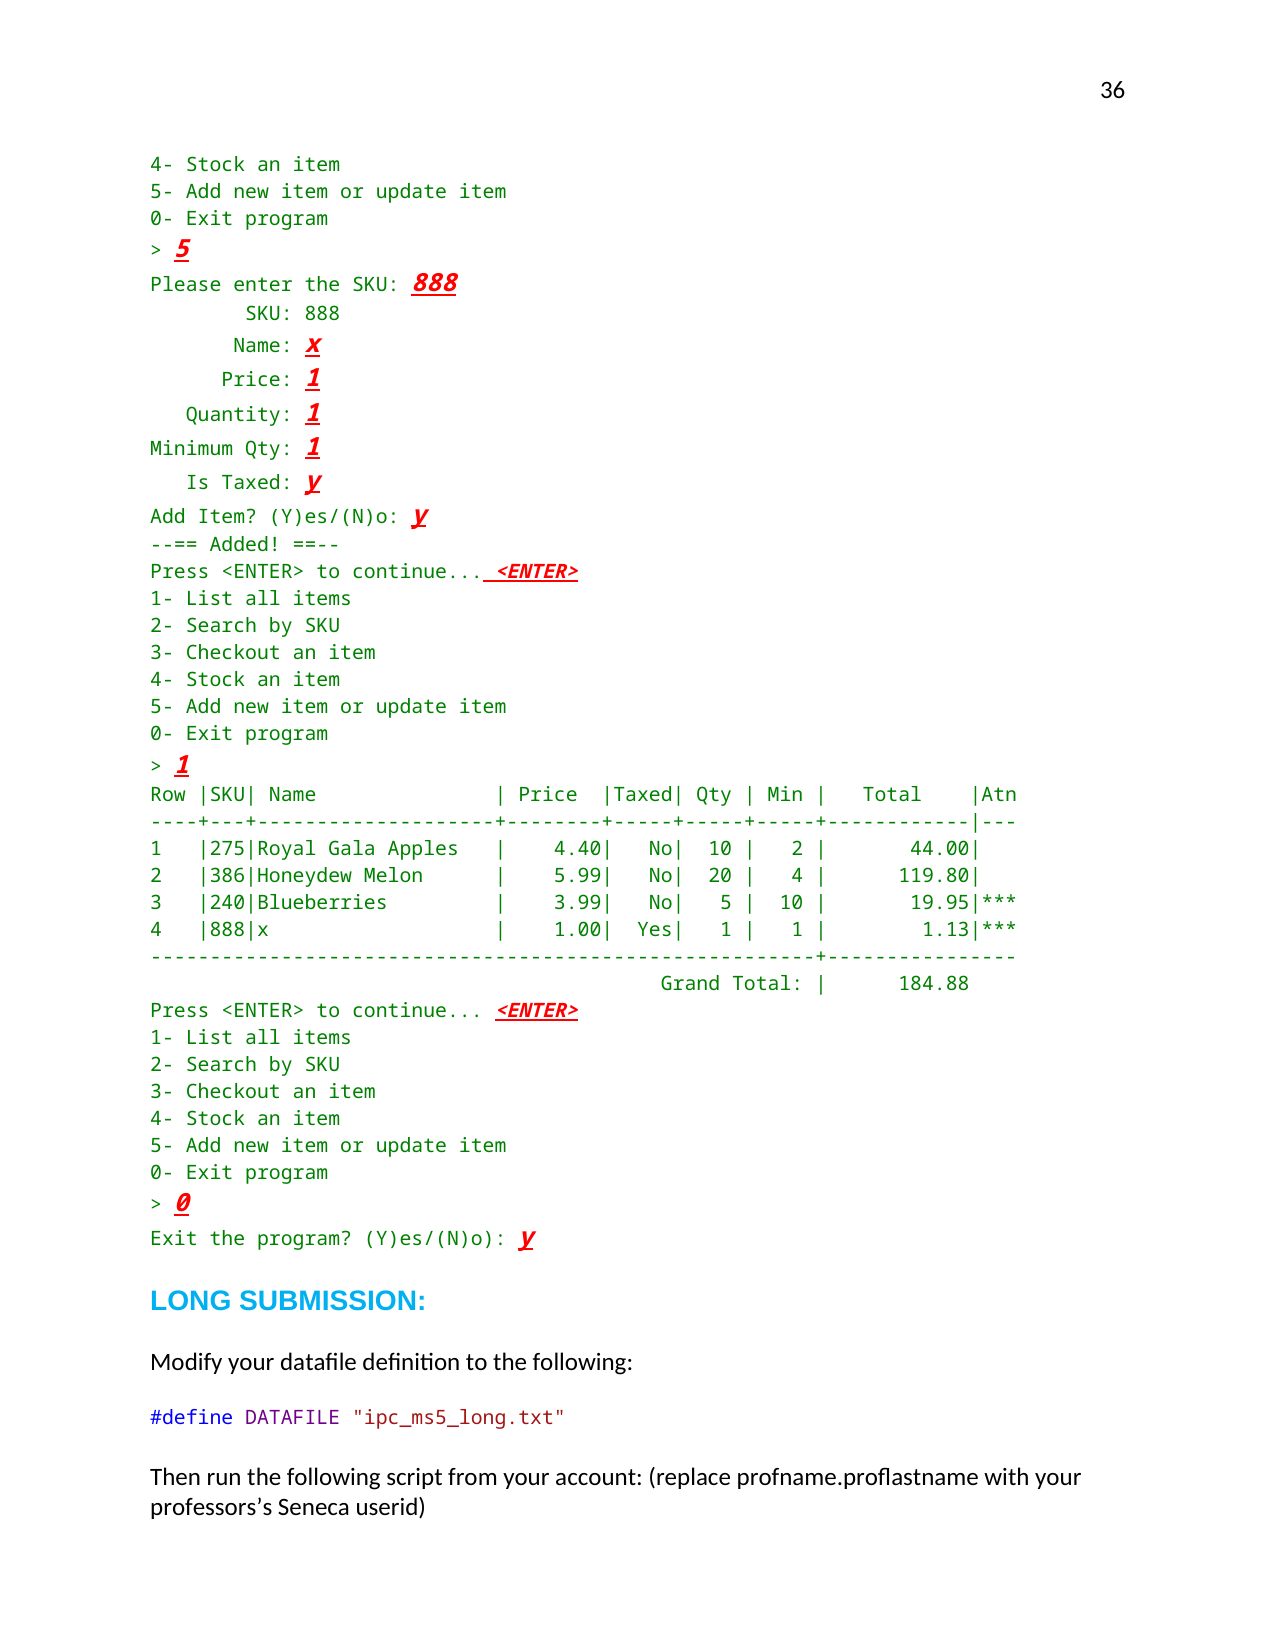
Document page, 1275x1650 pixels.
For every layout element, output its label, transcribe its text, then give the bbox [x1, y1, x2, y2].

text --------------------------------------------------------+---------------- [150, 942, 1125, 969]
text Name: x [150, 326, 1125, 360]
text 1 |275|Royal Gala Apples | 4.40| No| 10 | 2 | 44.00| [150, 834, 1125, 861]
text 1- List all items [150, 584, 1125, 611]
text > 5 [150, 231, 1125, 265]
text 5- Add new item or update item [150, 1131, 1125, 1158]
text SKU: 888 [150, 299, 1125, 326]
text 0- Exit program [150, 719, 1125, 746]
text 2- Search by SKU [150, 1050, 1125, 1077]
text 0- Exit program [150, 204, 1125, 231]
text 3- Checkout an item [150, 638, 1125, 665]
text 5- Add new item or update item [150, 177, 1125, 204]
text 4- Stock an item [150, 665, 1125, 692]
text Modify your datafile definition to the following: #define DATAFILE "ipc_ms5_long.txt" Then run the following script from your account: (replace profname.proflastname with your professors’s Seneca userid) [150, 1346, 1125, 1522]
text 2 |386|Honeydew Melon | 5.99| No| 20 | 4 | 119.80| [150, 861, 1125, 888]
text 4- Stock an item [150, 150, 1125, 177]
text 5- Add new item or update item [150, 692, 1125, 719]
text ----+---+--------------------+--------+-----+-----+-----+------------|--- [150, 807, 1125, 834]
text Is Taxed: y [150, 462, 1125, 496]
text Grand Total: | 184.88 [150, 969, 1125, 996]
text Row |SKU| Name | Price |Taxed| Qty | Min | Total |Atn [150, 780, 1125, 807]
text > 1 [150, 746, 1125, 780]
text 4- Stock an item [150, 1104, 1125, 1131]
text 3 |240|Blueberries | 3.99| No| 5 | 10 | 19.95|*** [150, 888, 1125, 915]
text > 0 [150, 1185, 1125, 1219]
text Add Item? (Y)es/(N)o: y [150, 496, 1125, 530]
text 4 |888|x | 1.00| Yes| 1 | 1 | 1.13|*** [150, 915, 1125, 942]
text Quantity: 1 [150, 394, 1125, 428]
text Please enter the SKU: 888 [150, 265, 1125, 299]
text Press <ENTER> to continue... <ENTER> [150, 996, 1125, 1023]
text --== Added! ==-- [150, 530, 1125, 557]
text Long submission: [150, 1284, 1125, 1317]
text Exit the program? (Y)es/(N)o): y [150, 1219, 1125, 1253]
text 3- Checkout an item [150, 1077, 1125, 1104]
text Minimum Qty: 1 [150, 428, 1125, 462]
text Price: 1 [150, 360, 1125, 394]
text Press <ENTER> to continue... <ENTER> [150, 557, 1125, 584]
text 0- Exit program [150, 1158, 1125, 1185]
text 2- Search by SKU [150, 611, 1125, 638]
text 1- List all items [150, 1023, 1125, 1050]
